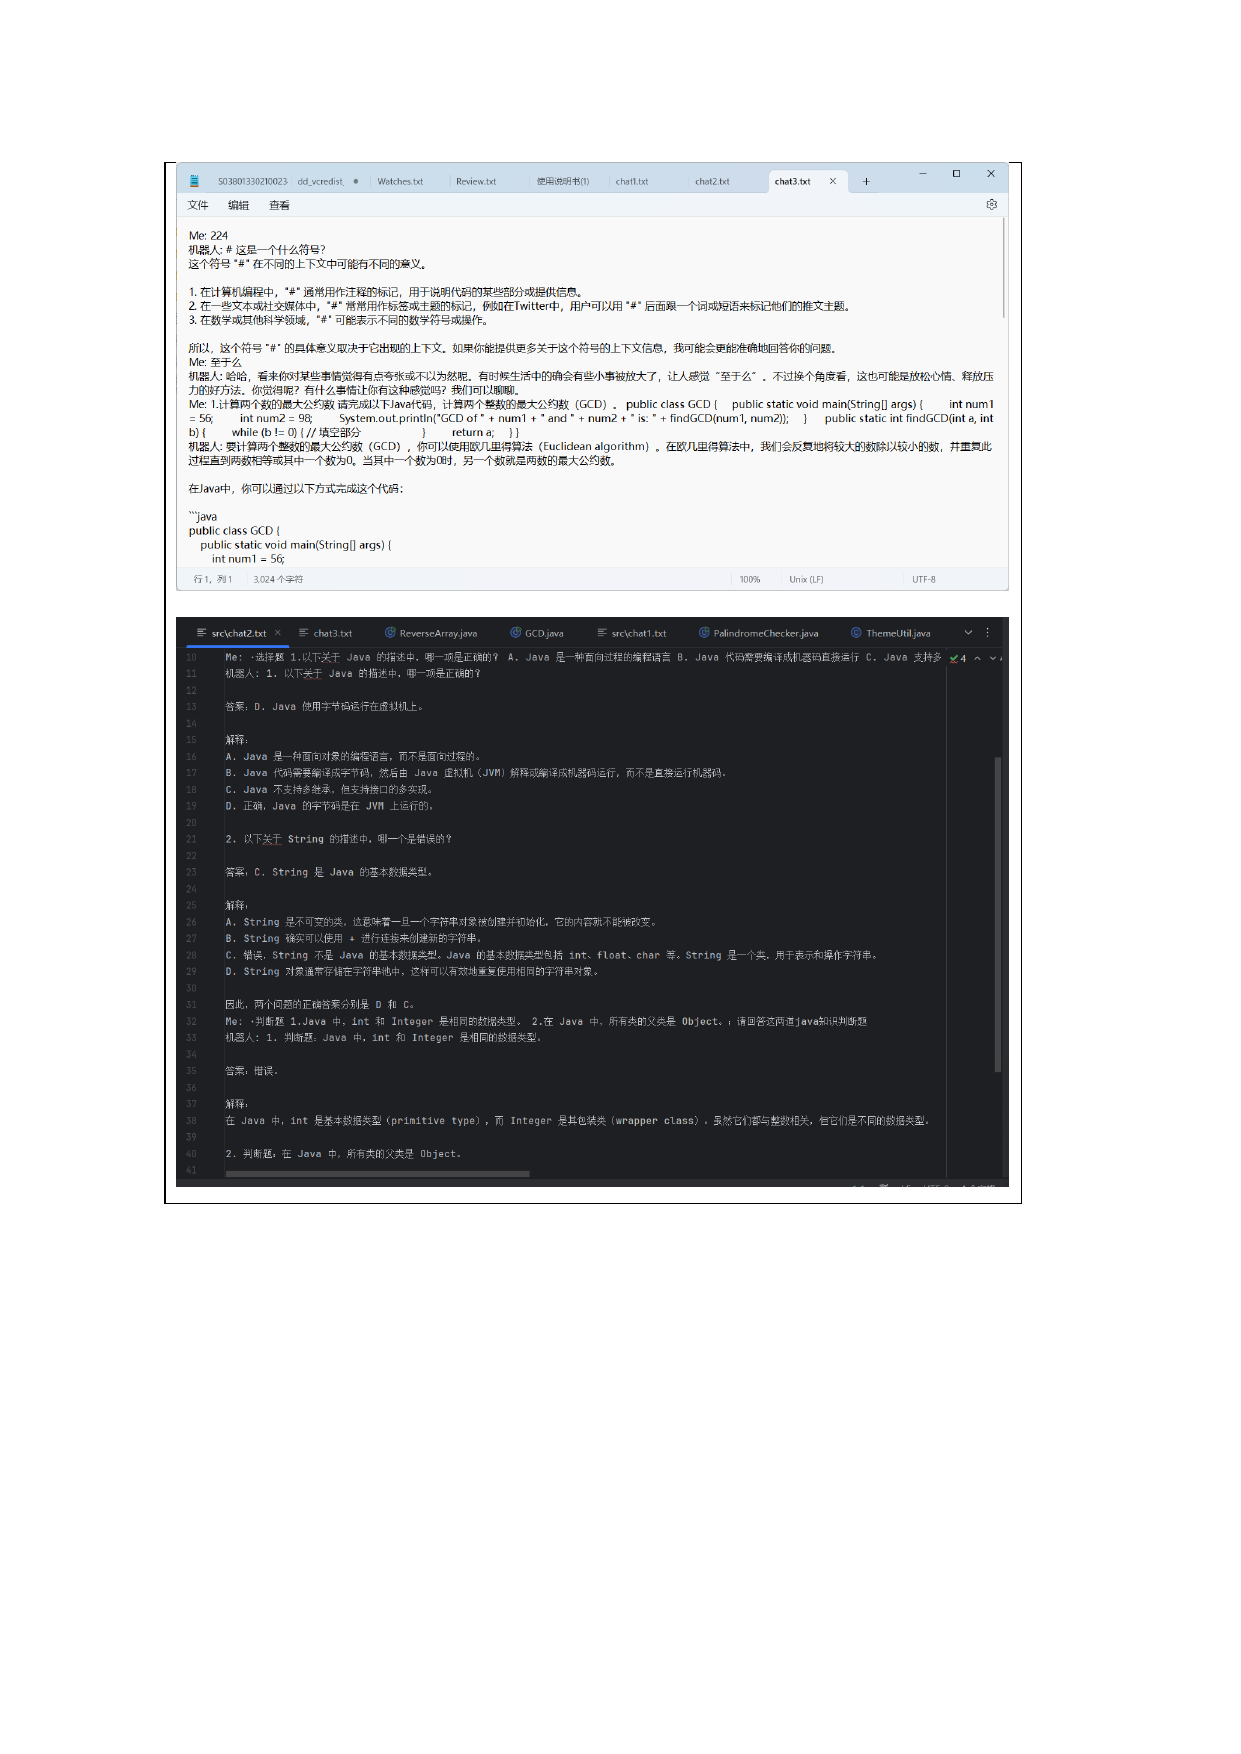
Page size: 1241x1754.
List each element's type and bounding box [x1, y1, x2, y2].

picture [176, 162, 1009, 591]
picture [176, 617, 1009, 1187]
table_header [166, 163, 1021, 1203]
